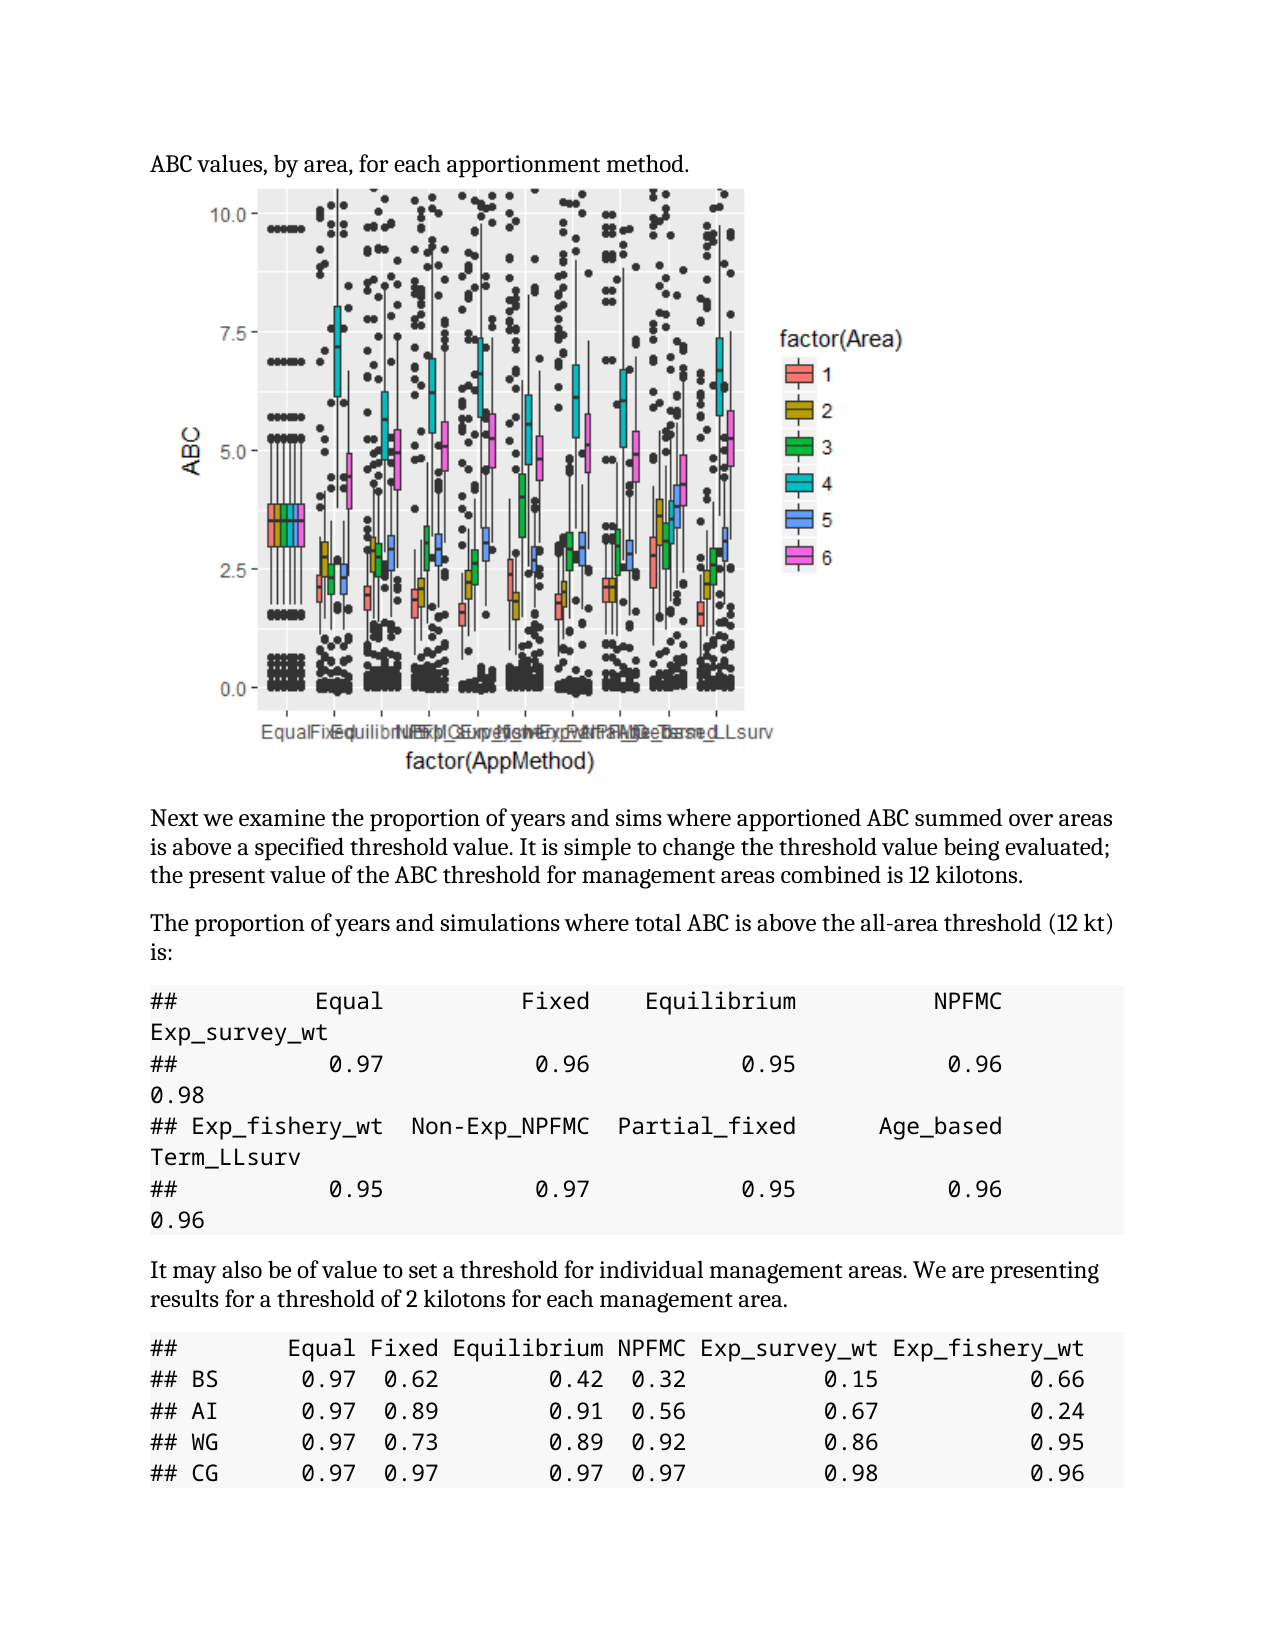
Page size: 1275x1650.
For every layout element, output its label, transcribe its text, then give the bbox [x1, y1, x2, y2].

text The proportion of years and simulations where total ABC is above the all-area threshold (12 kt) is: [150, 909, 1125, 966]
picture [168, 178, 925, 785]
text Next we examine the proportion of years and sims where apportioned ABC summed over areas is above a specified threshold value. It is simple to change the threshold value being evaluated; the present value of the ABC threshold for management areas combined is 12 kilotons. [150, 804, 1125, 890]
text It may also be of value to set a threshold for individual management areas. We are presenting results for a threshold of 2 kilotons for each management area. [150, 1256, 1125, 1313]
text ## Equal Fixed Equilibrium NPFMC Exp_survey_wt ## 0.97 0.96 0.95 0.96 0.98 ## Exp_fishery_wt Non-Exp_NPFMC Partial_fixed Age_based Term_LLsurv ## 0.95 0.97 0.95 0.96 0.96 [150, 985, 1125, 1235]
